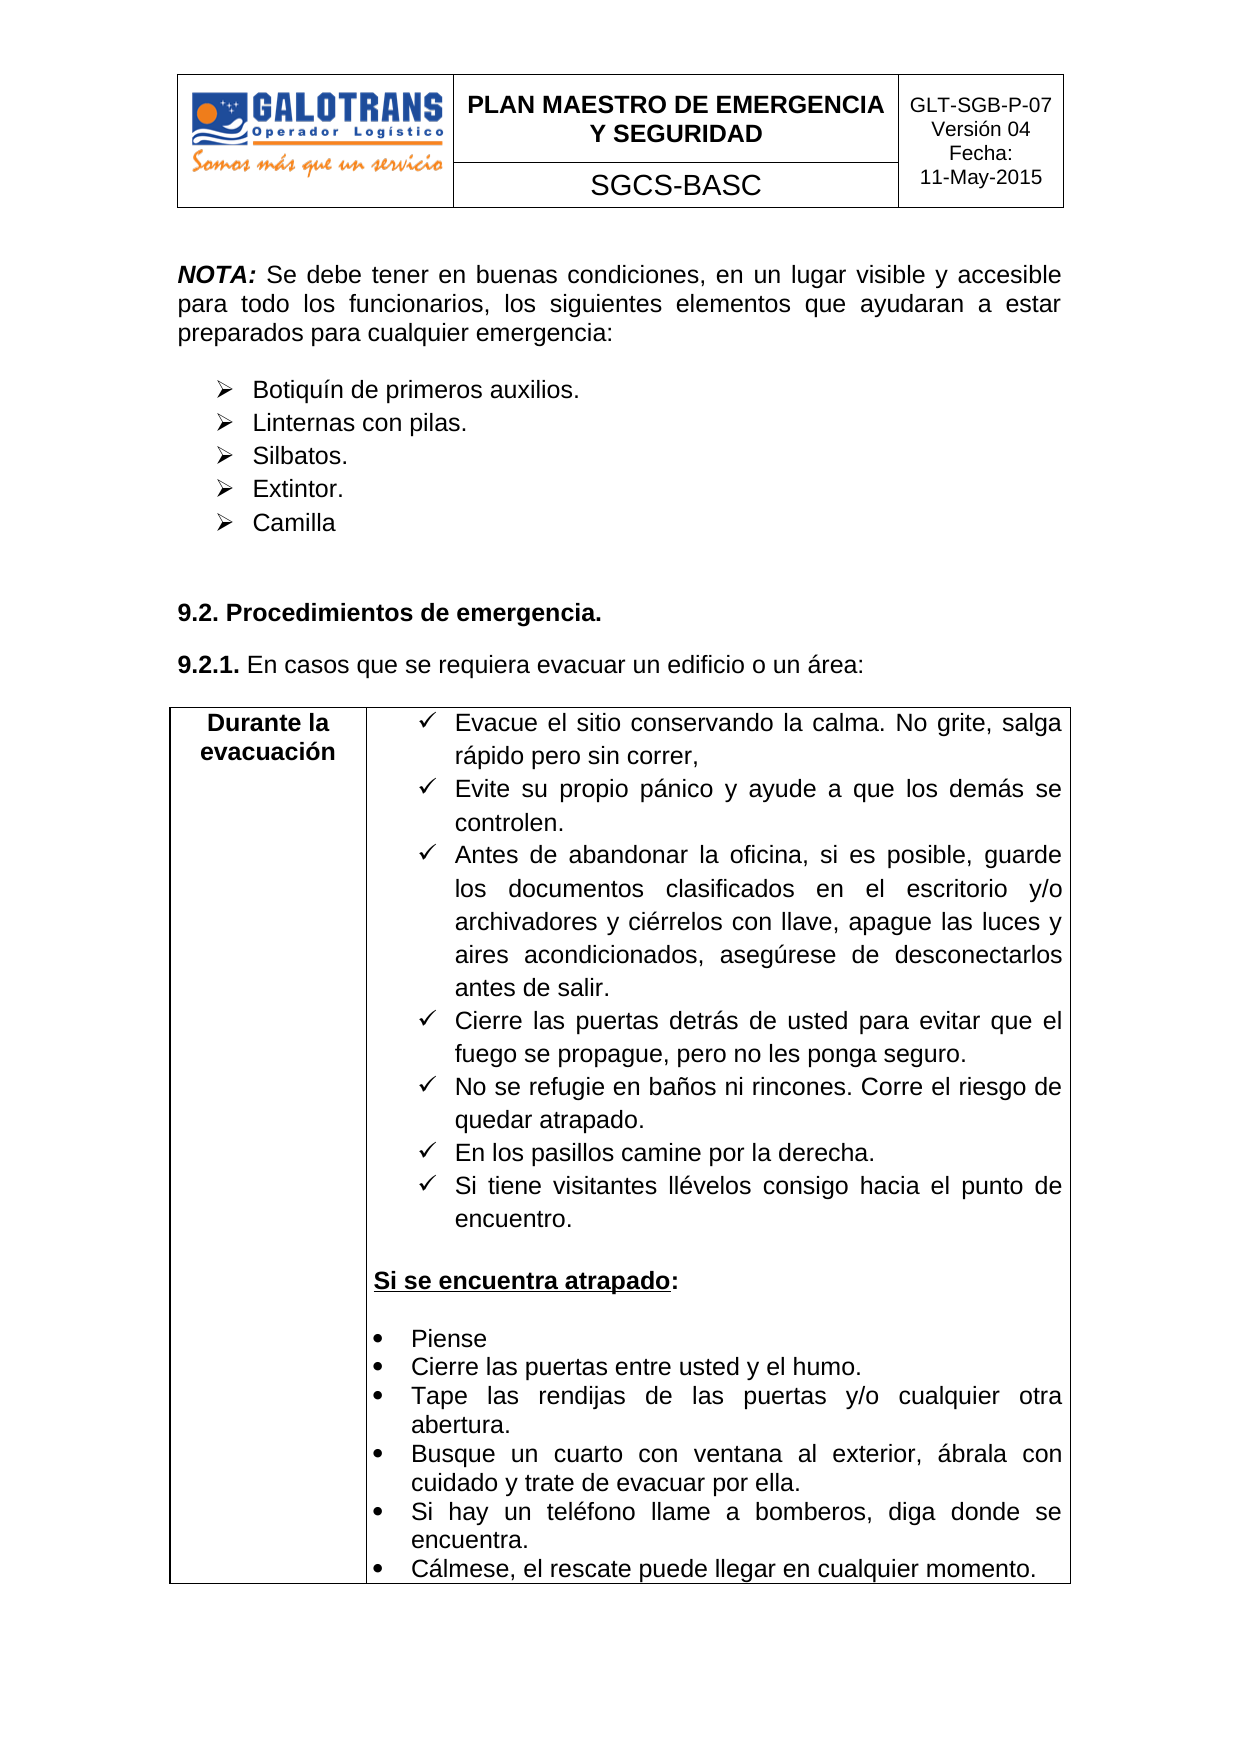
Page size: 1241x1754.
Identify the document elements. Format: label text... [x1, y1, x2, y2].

text NOTA: Se debe tener en buenas condiciones, en un lugar visible y accesible para todo los funcionarios, los siguientes elementos que ayudaran a estar preparados para cualquier emergencia: [177, 260, 1063, 346]
list Silbatos. [215, 441, 1063, 470]
text 9.2.1. En casos que se requiera evacuar un edificio o un área: [177, 650, 1063, 678]
list Extintor. [215, 474, 1063, 503]
list Botiquín de primeros auxilios. [215, 375, 1063, 404]
table_header Durante la evacuación [171, 708, 366, 1583]
list Camilla [215, 508, 1063, 536]
list Linternas con pilas. [215, 408, 1063, 437]
picture [184, 89, 450, 177]
text 9.2. Procedimientos de emergencia. [177, 598, 1063, 627]
